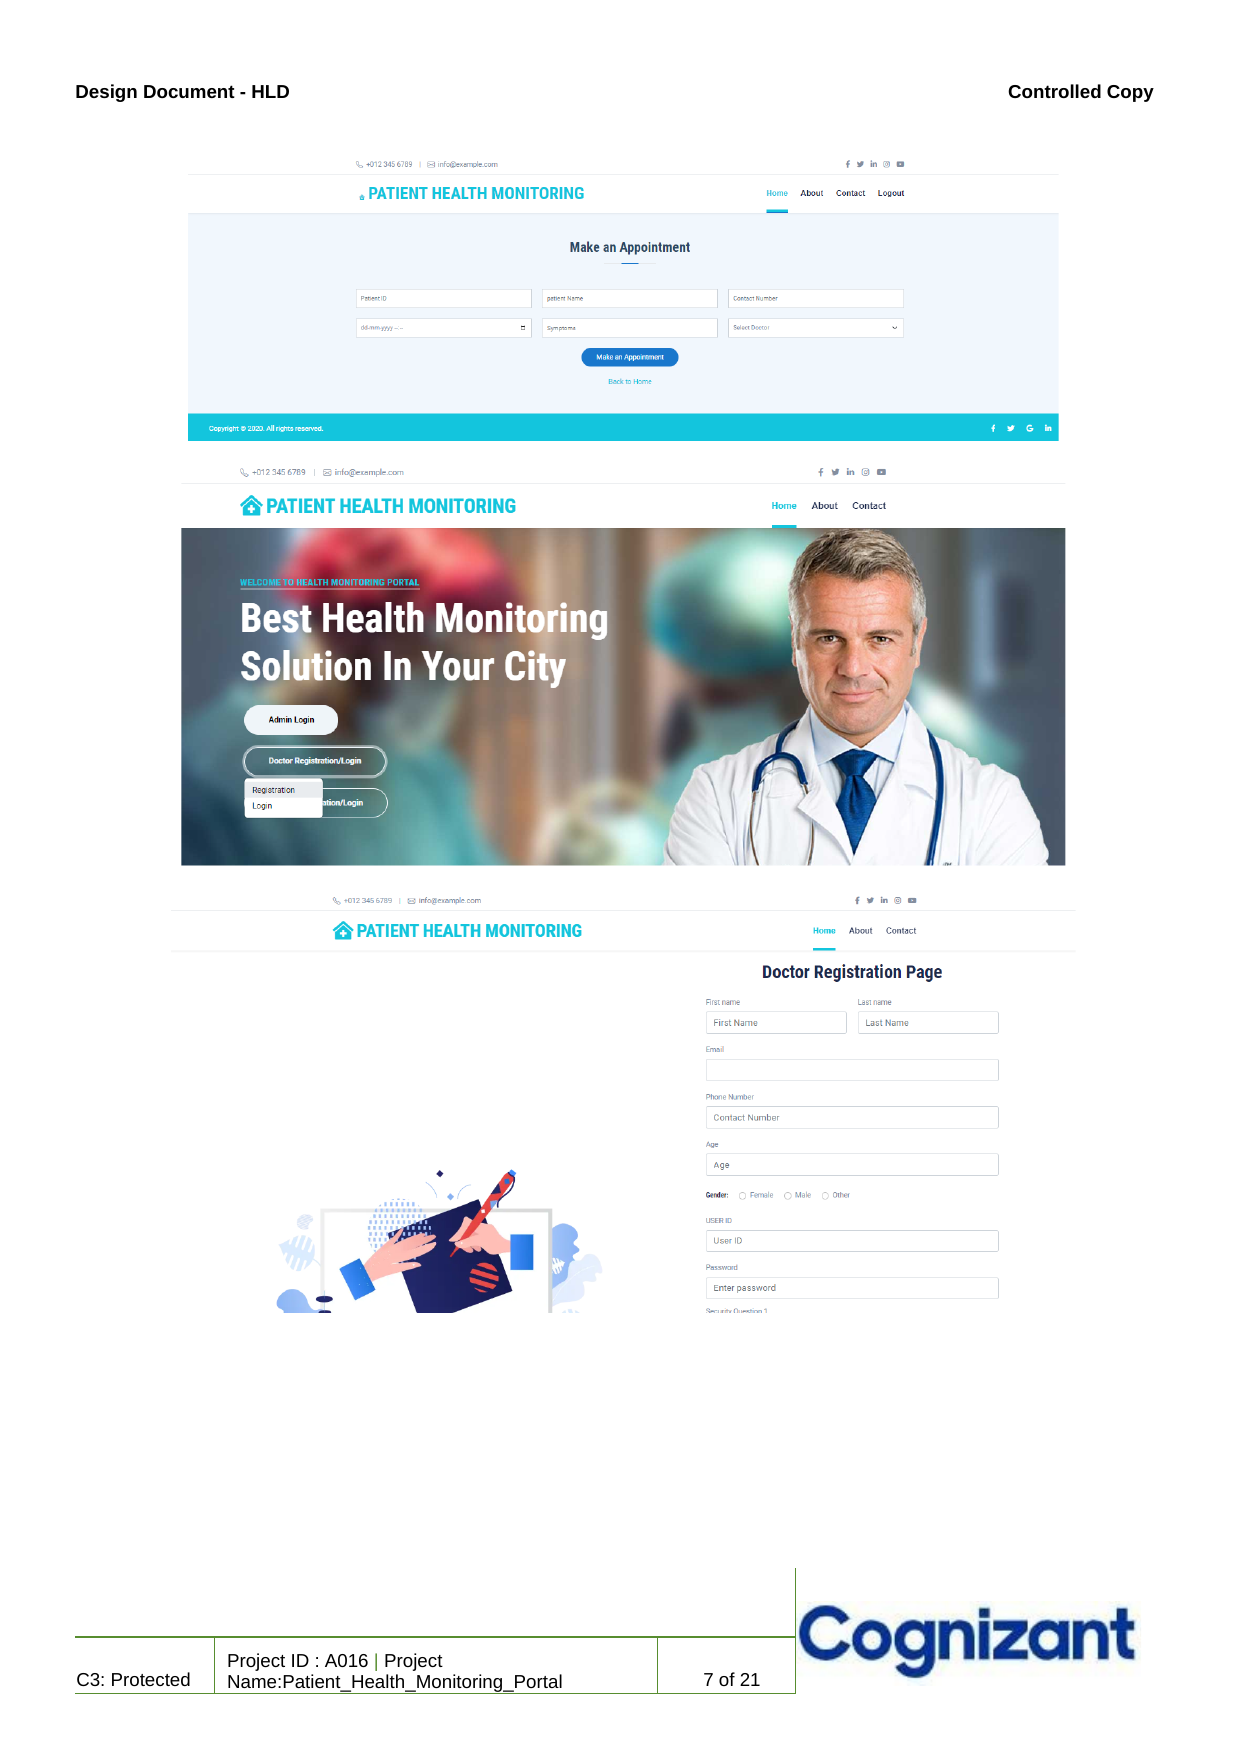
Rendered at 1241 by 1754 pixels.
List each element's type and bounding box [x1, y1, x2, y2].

picture [181, 466, 1066, 868]
picture [188, 156, 1059, 441]
picture [171, 893, 1076, 1313]
picture [796, 1601, 1142, 1686]
